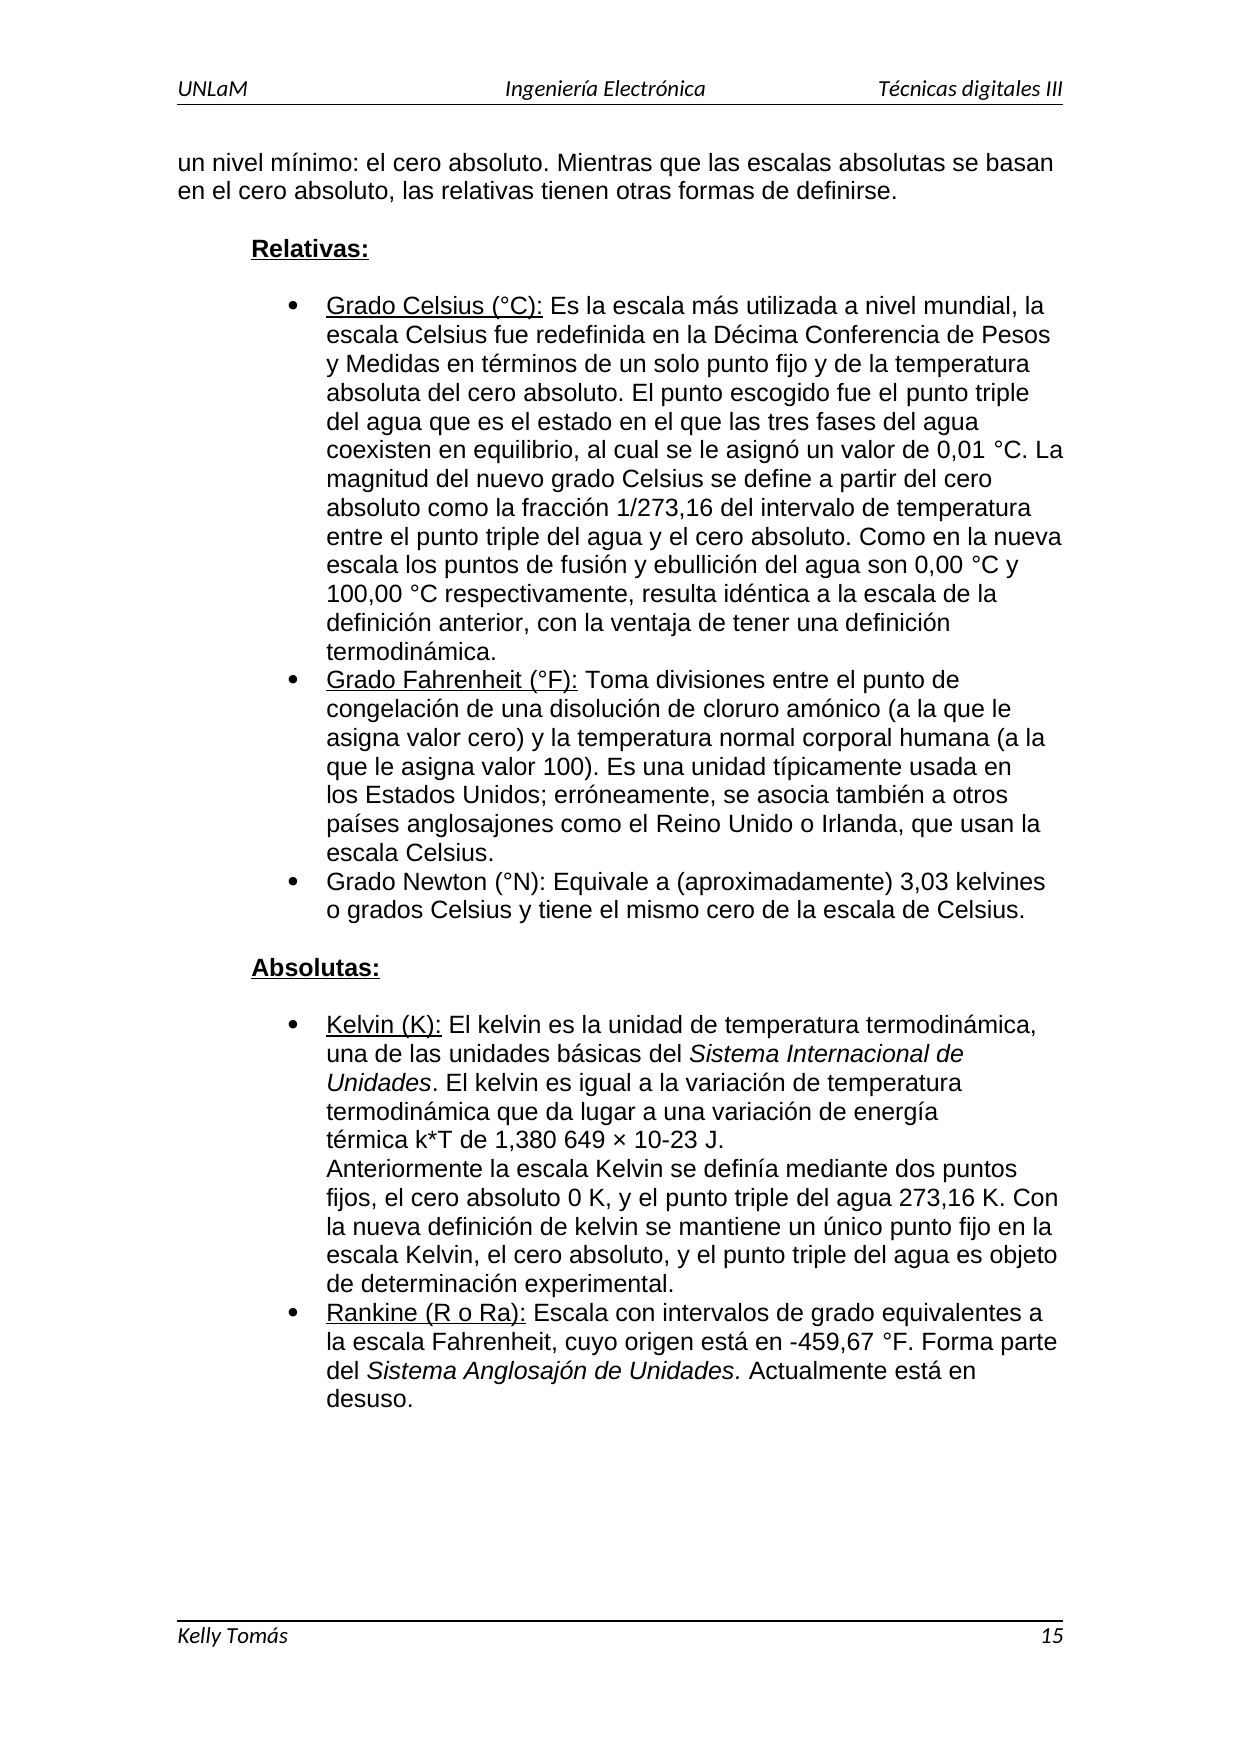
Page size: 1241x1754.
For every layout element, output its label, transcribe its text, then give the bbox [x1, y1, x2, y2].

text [177, 148, 1063, 205]
list Grado Newton (°N): Equivale a (aproximadamente) 3,03 kelvines o grados Celsius y tiene el mismo cero de la escala de Celsius. [288, 867, 1063, 924]
list Rankine (R o Ra): Escala con intervalos de grado equivalentes a la escala Fahrenheit, cuyo origen está en -459,67 °F. Forma parte del Sistema Anglosajón de Unidades. Actualmente está en desuso. [288, 1298, 1063, 1413]
list Grado Fahrenheit (°F): Toma divisiones entre el punto de congelación de una disolución de cloruro amónico (a la que le asigna valor cero) y la temperatura normal corporal humana (a la que le asigna valor 100). Es una unidad típicamente usada en los Estados Unidos; erróneamente, se asocia también a otros países anglosajones como el Reino Unido o Irlanda, que usan la escala Celsius. [288, 665, 1063, 867]
list Kelvin (K): El kelvin es la unidad de temperatura termodinámica, una de las unidades básicas del Sistema Internacional de Unidades. El kelvin es igual a la variación de temperatura termodinámica que da lugar a una variación de energía térmica k*T de 1,380 649 × 10-23 J. Anteriormente la escala Kelvin se definía mediante dos puntos fijos, el cero absoluto 0 K, y el punto triple del agua 273,16 K. Con la nueva definición de kelvin se mantiene un único punto fijo en la escala Kelvin, el cero absoluto, y el punto triple del agua es objeto de determinación experimental. [288, 1010, 1063, 1298]
text Absolutas: [177, 953, 1063, 1010]
text Relativas: [177, 234, 1063, 291]
list Grado Celsius (°C): Es la escala más utilizada a nivel mundial, la escala Celsius fue redefinida en la Décima Conferencia de Pesos y Medidas en términos de un solo punto fijo y de la temperatura absoluta del cero absoluto. El punto escogido fue el punto triple del agua que es el estado en el que las tres fases del agua coexisten en equilibrio, al cual se le asignó un valor de 0,01 °C. La magnitud del nuevo grado Celsius se define a partir del cero absoluto como la fracción 1/273,16 del intervalo de temperatura entre el punto triple del agua y el cero absoluto. Como en la nueva escala los puntos de fusión y ebullición del agua son 0,00 °C y 100,00 °C respectivamente, resulta idéntica a la escala de la definición anterior, con la ventaja de tener una definición termodinámica. [288, 291, 1063, 665]
